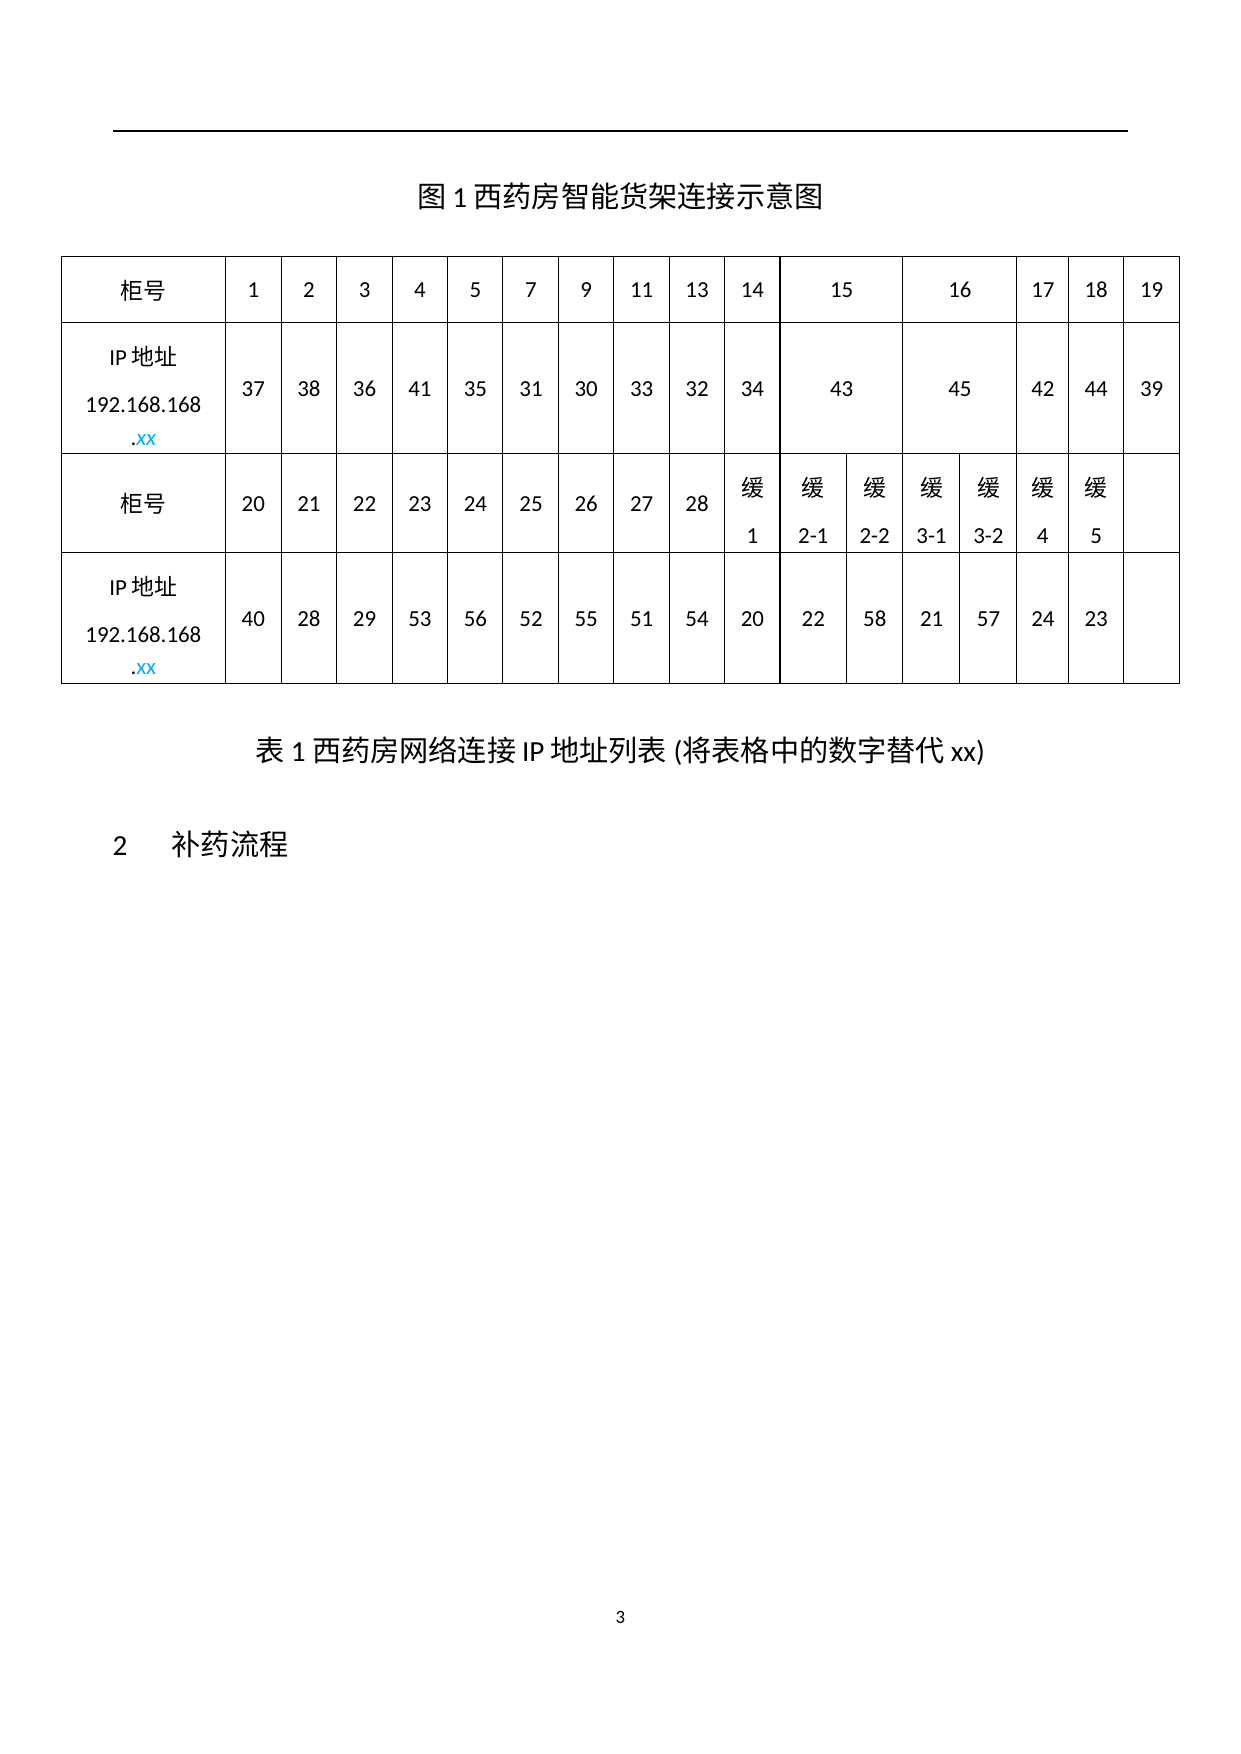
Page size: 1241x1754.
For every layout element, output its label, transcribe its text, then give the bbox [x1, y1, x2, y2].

table_cell 45 [903, 323, 1016, 453]
table_cell 缓4 [1017, 454, 1068, 552]
table_cell 28 [670, 454, 724, 552]
table_cell 23 [393, 454, 447, 552]
table_header 3 [337, 257, 392, 322]
table_cell 21 [903, 553, 959, 683]
table_cell 24 [448, 454, 502, 552]
table_cell 57 [960, 553, 1016, 683]
table_cell 22 [781, 553, 846, 683]
table_header 5 [448, 257, 502, 322]
table_cell 28 [282, 553, 336, 683]
table_cell 43 [781, 323, 902, 453]
table_cell 23 [1069, 553, 1123, 683]
text 图1 西药房智能货架连接示意图 [112, 162, 1128, 227]
table_cell 30 [559, 323, 613, 453]
table_header 4 [393, 257, 447, 322]
table_cell 22 [337, 454, 392, 552]
table_cell 31 [503, 323, 558, 453]
table_cell 缓5 [1069, 454, 1123, 552]
list 补药流程 [112, 811, 1128, 876]
table_cell 33 [614, 323, 669, 453]
table_cell 20 [226, 454, 281, 552]
table_cell 缓3-1 [903, 454, 959, 552]
text 表1 西药房网络连接IP地址列表 (将表格中的数字替代xx) [112, 716, 1128, 781]
table_cell 25 [503, 454, 558, 552]
table_cell 39 [1124, 323, 1179, 453]
table_cell 51 [614, 553, 669, 683]
table_cell IP地址 192.168.168.xx [62, 323, 225, 453]
table_header 15 [781, 257, 902, 322]
table_cell 35 [448, 323, 502, 453]
table_header 13 [670, 257, 724, 322]
table_cell [1124, 553, 1179, 683]
table_cell 54 [670, 553, 724, 683]
table_cell 58 [847, 553, 902, 683]
table_cell 29 [337, 553, 392, 683]
table_cell 20 [725, 553, 779, 683]
table_header 2 [282, 257, 336, 322]
table_cell 缓2-1 [781, 454, 846, 552]
table_cell 52 [503, 553, 558, 683]
table_header 16 [903, 257, 1016, 322]
table_cell 42 [1017, 323, 1068, 453]
table_cell 缓1 [725, 454, 779, 552]
table_header 7 [503, 257, 558, 322]
table_cell 24 [1017, 553, 1068, 683]
table_cell 55 [559, 553, 613, 683]
table_cell [1124, 454, 1179, 552]
table_header 17 [1017, 257, 1068, 322]
table_cell 56 [448, 553, 502, 683]
table_header 1 [226, 257, 281, 322]
table_cell 27 [614, 454, 669, 552]
table_cell 缓3-2 [960, 454, 1016, 552]
table_cell 21 [282, 454, 336, 552]
table_cell 32 [670, 323, 724, 453]
table_cell 53 [393, 553, 447, 683]
table_cell IP地址 192.168.168.xx [62, 553, 225, 683]
table_cell 41 [393, 323, 447, 453]
table_header 14 [725, 257, 779, 322]
table_cell 26 [559, 454, 613, 552]
table_cell 37 [226, 323, 281, 453]
table_cell 44 [1069, 323, 1123, 453]
table_cell 36 [337, 323, 392, 453]
table_header 柜号 [62, 257, 225, 322]
table_cell 34 [725, 323, 779, 453]
table_header 19 [1124, 257, 1179, 322]
table_header 9 [559, 257, 613, 322]
table_header 11 [614, 257, 669, 322]
table_cell 缓2-2 [847, 454, 902, 552]
table_cell 40 [226, 553, 281, 683]
table_cell 柜号 [62, 454, 225, 552]
table_cell 38 [282, 323, 336, 453]
table_header 18 [1069, 257, 1123, 322]
